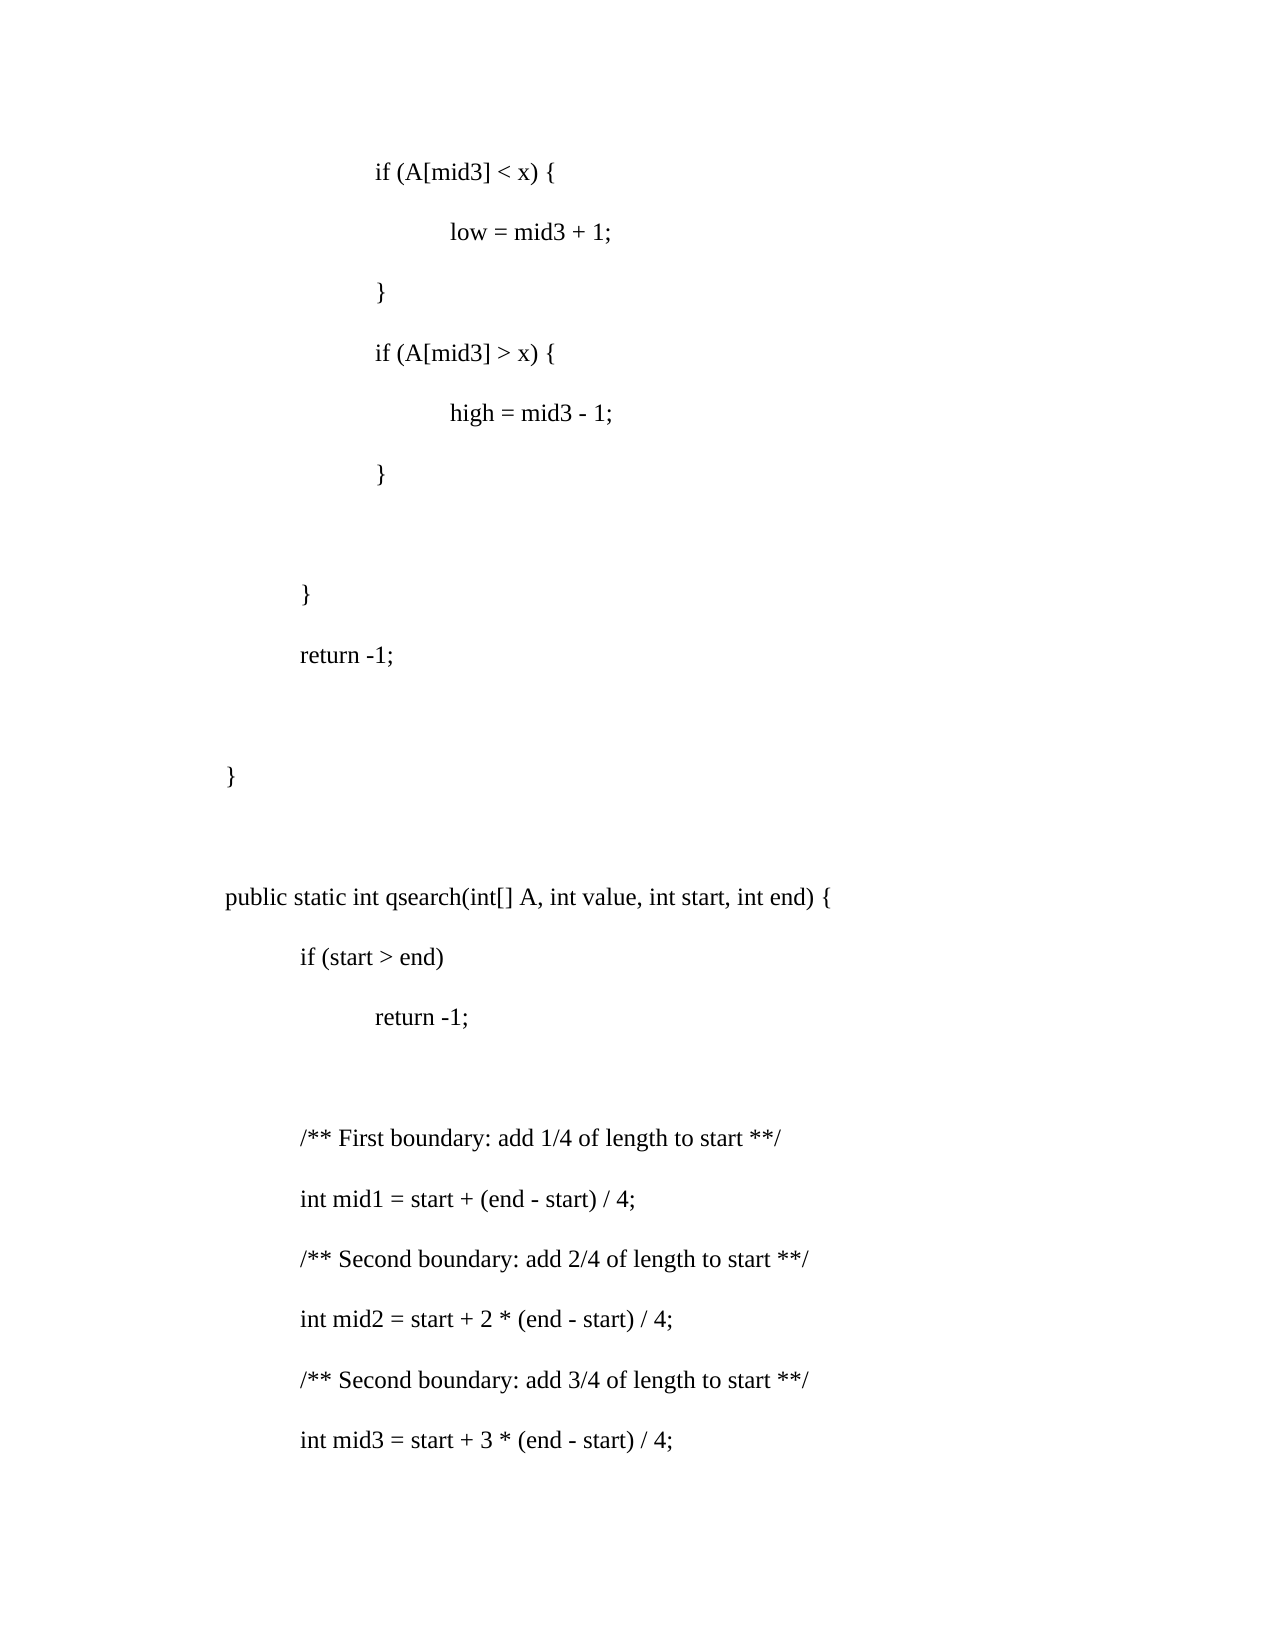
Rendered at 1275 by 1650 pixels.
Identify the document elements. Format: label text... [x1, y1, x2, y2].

text /** Second boundary: add 2/4 of length to start **/ [150, 1237, 1125, 1273]
text if (start > end) [150, 935, 1125, 971]
text } [150, 573, 1125, 608]
text if (A[mid3] > x) { [150, 331, 1125, 367]
text /** First boundary: add 1/4 of length to start **/ [150, 1117, 1125, 1152]
text } [150, 754, 1125, 789]
text high = mid3 - 1; [150, 392, 1125, 427]
text int mid3 = start + 3 * (end - start) / 4; [150, 1419, 1125, 1454]
text int mid2 = start + 2 * (end - start) / 4; [150, 1298, 1125, 1333]
text return -1; [150, 996, 1125, 1031]
text /** Second boundary: add 3/4 of length to start **/ [150, 1358, 1125, 1394]
text int mid1 = start + (end - start) / 4; [150, 1177, 1125, 1212]
text public static int qsearch(int[] A, int value, int start, int end) { [150, 875, 1125, 910]
text } [150, 452, 1125, 487]
text return -1; [150, 633, 1125, 669]
text low = mid3 + 1; [150, 210, 1125, 246]
text } [150, 271, 1125, 306]
text if (A[mid3] < x) { [150, 150, 1125, 185]
